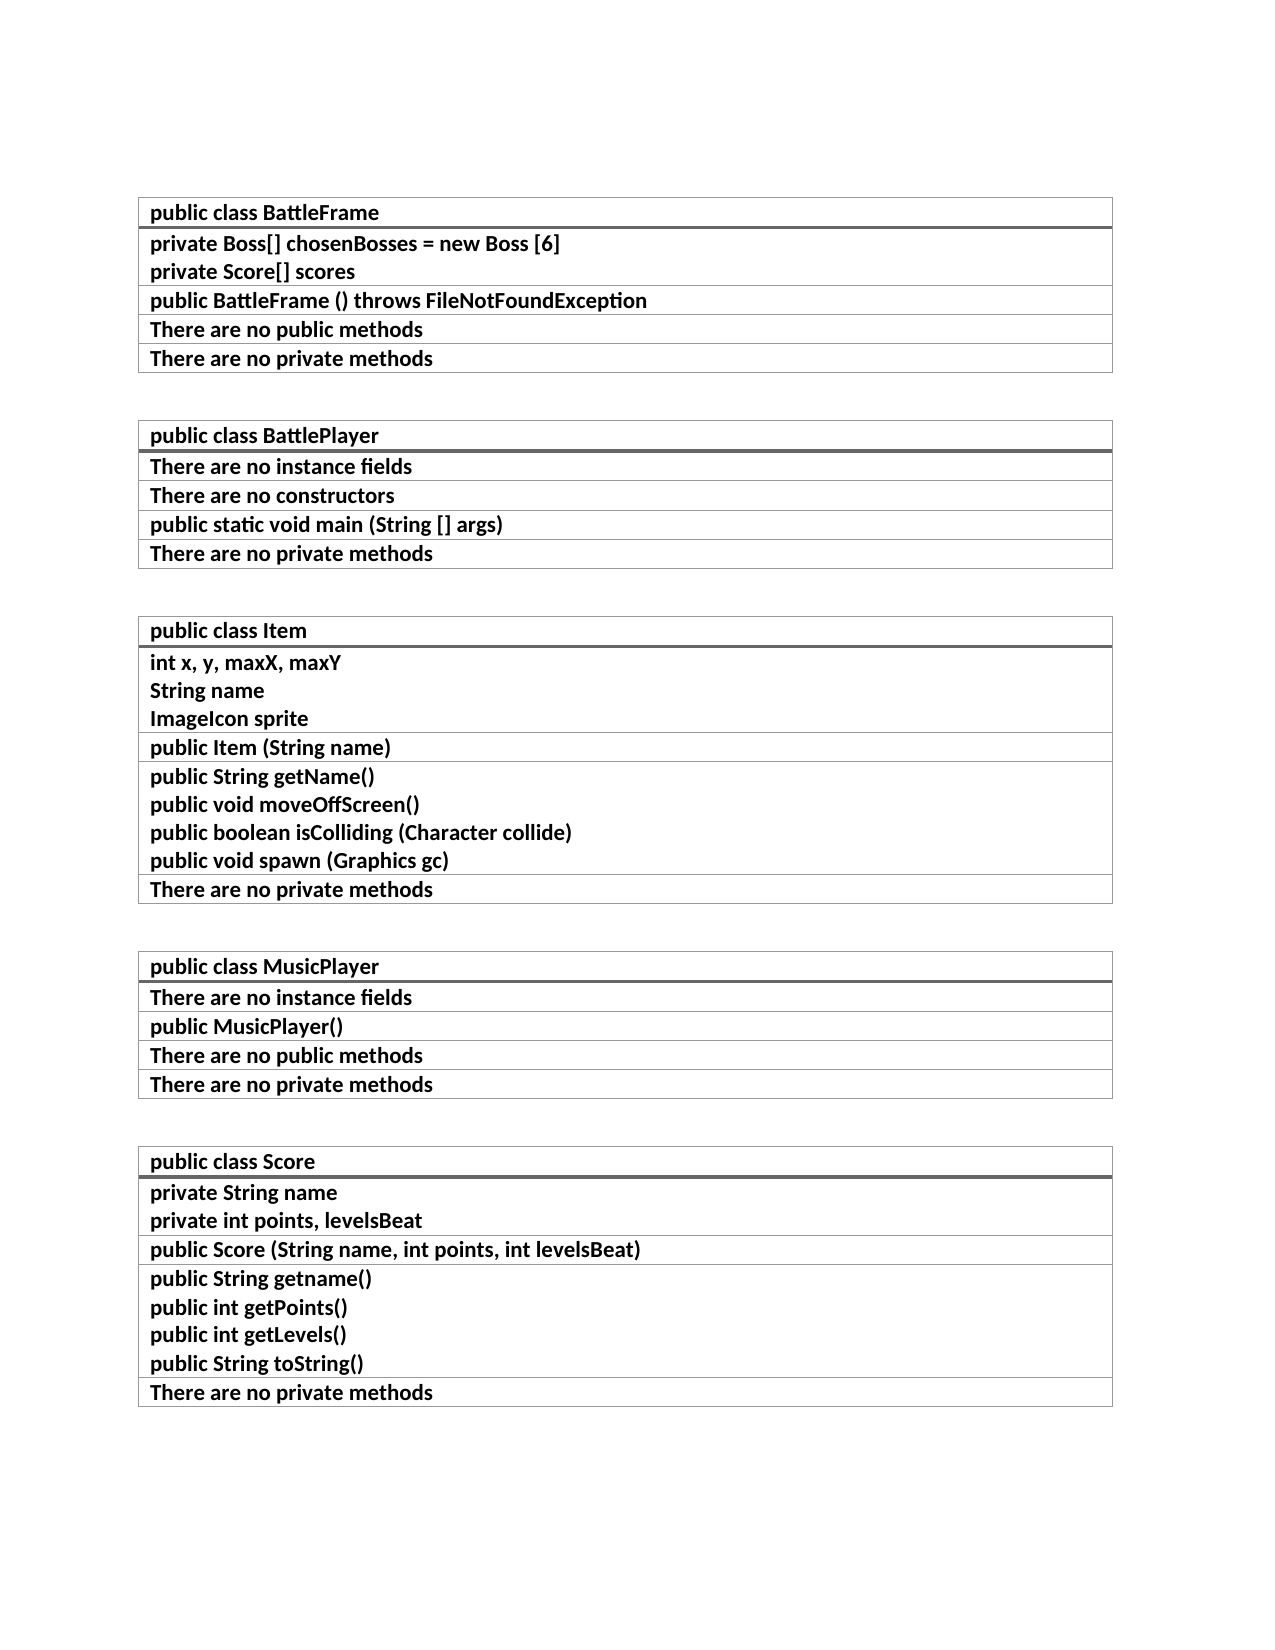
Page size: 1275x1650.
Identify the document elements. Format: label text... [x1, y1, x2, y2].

table_cell There are no private methods [139, 344, 1112, 372]
table_cell There are no private methods [139, 540, 1112, 568]
table_cell public Item (String name) [139, 733, 1112, 761]
table_cell public String getName() public void moveOffScreen() public boolean isColliding (Character collide) public void spawn (Graphics gc) [139, 762, 1112, 874]
table_cell int x, y, maxX, maxY String name ImageIcon sprite [139, 648, 1112, 732]
table_cell private Boss[] chosenBosses = new Boss [6] private Score[] scores [139, 229, 1112, 285]
table_cell public BattleFrame () throws FileNotFoundException [139, 286, 1112, 314]
table_cell public static void main (String [] args) [139, 511, 1112, 538]
table_header public class Item [139, 617, 1112, 644]
table_cell There are no constructors [139, 481, 1112, 509]
table_cell There are no private methods [139, 1070, 1112, 1098]
table_cell There are no public methods [139, 1041, 1112, 1069]
table_header public class MusicPlayer [139, 952, 1112, 980]
table_cell There are no private methods [139, 1378, 1112, 1406]
table_cell public Score (String name, int points, int levelsBeat) [139, 1236, 1112, 1263]
table_cell There are no instance fields [139, 453, 1112, 480]
table_header public class BattleFrame [139, 198, 1112, 226]
table_cell public MusicPlayer() [139, 1012, 1112, 1040]
table_cell There are no instance fields [139, 983, 1112, 1011]
table_cell There are no public methods [139, 315, 1112, 343]
table_cell private String name private int points, levelsBeat [139, 1179, 1112, 1234]
table_header public class Score [139, 1147, 1112, 1175]
table_header public class BattlePlayer [139, 421, 1112, 449]
table_cell public String getname() public int getPoints() public int getLevels() public String toString() [139, 1265, 1112, 1377]
table_cell There are no private methods [139, 875, 1112, 903]
